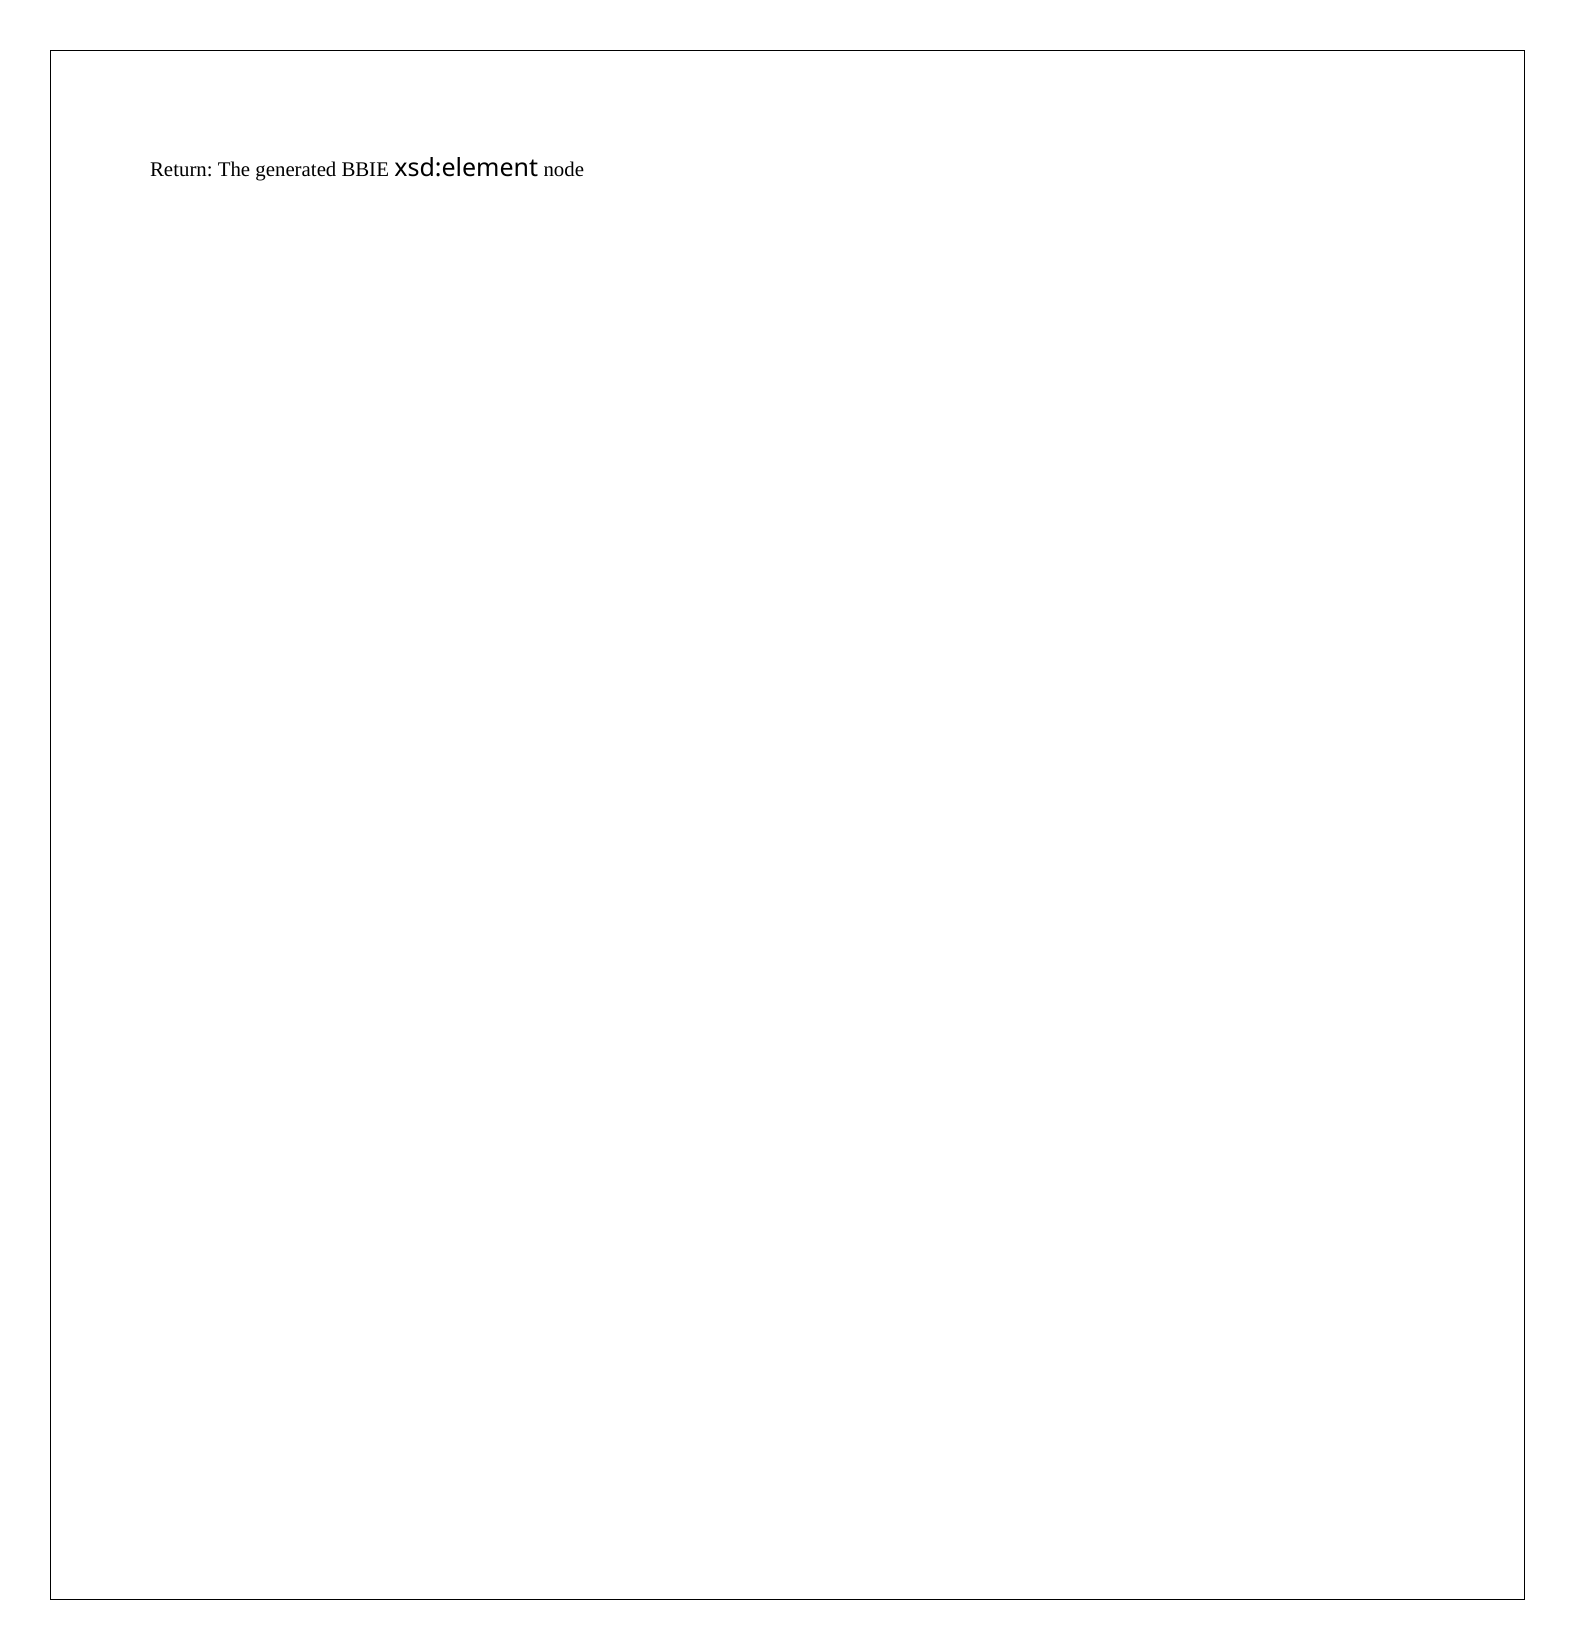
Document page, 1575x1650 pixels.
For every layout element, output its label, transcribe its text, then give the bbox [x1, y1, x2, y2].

text Return: The generated BBIE xsd:element node [150, 150, 1125, 184]
